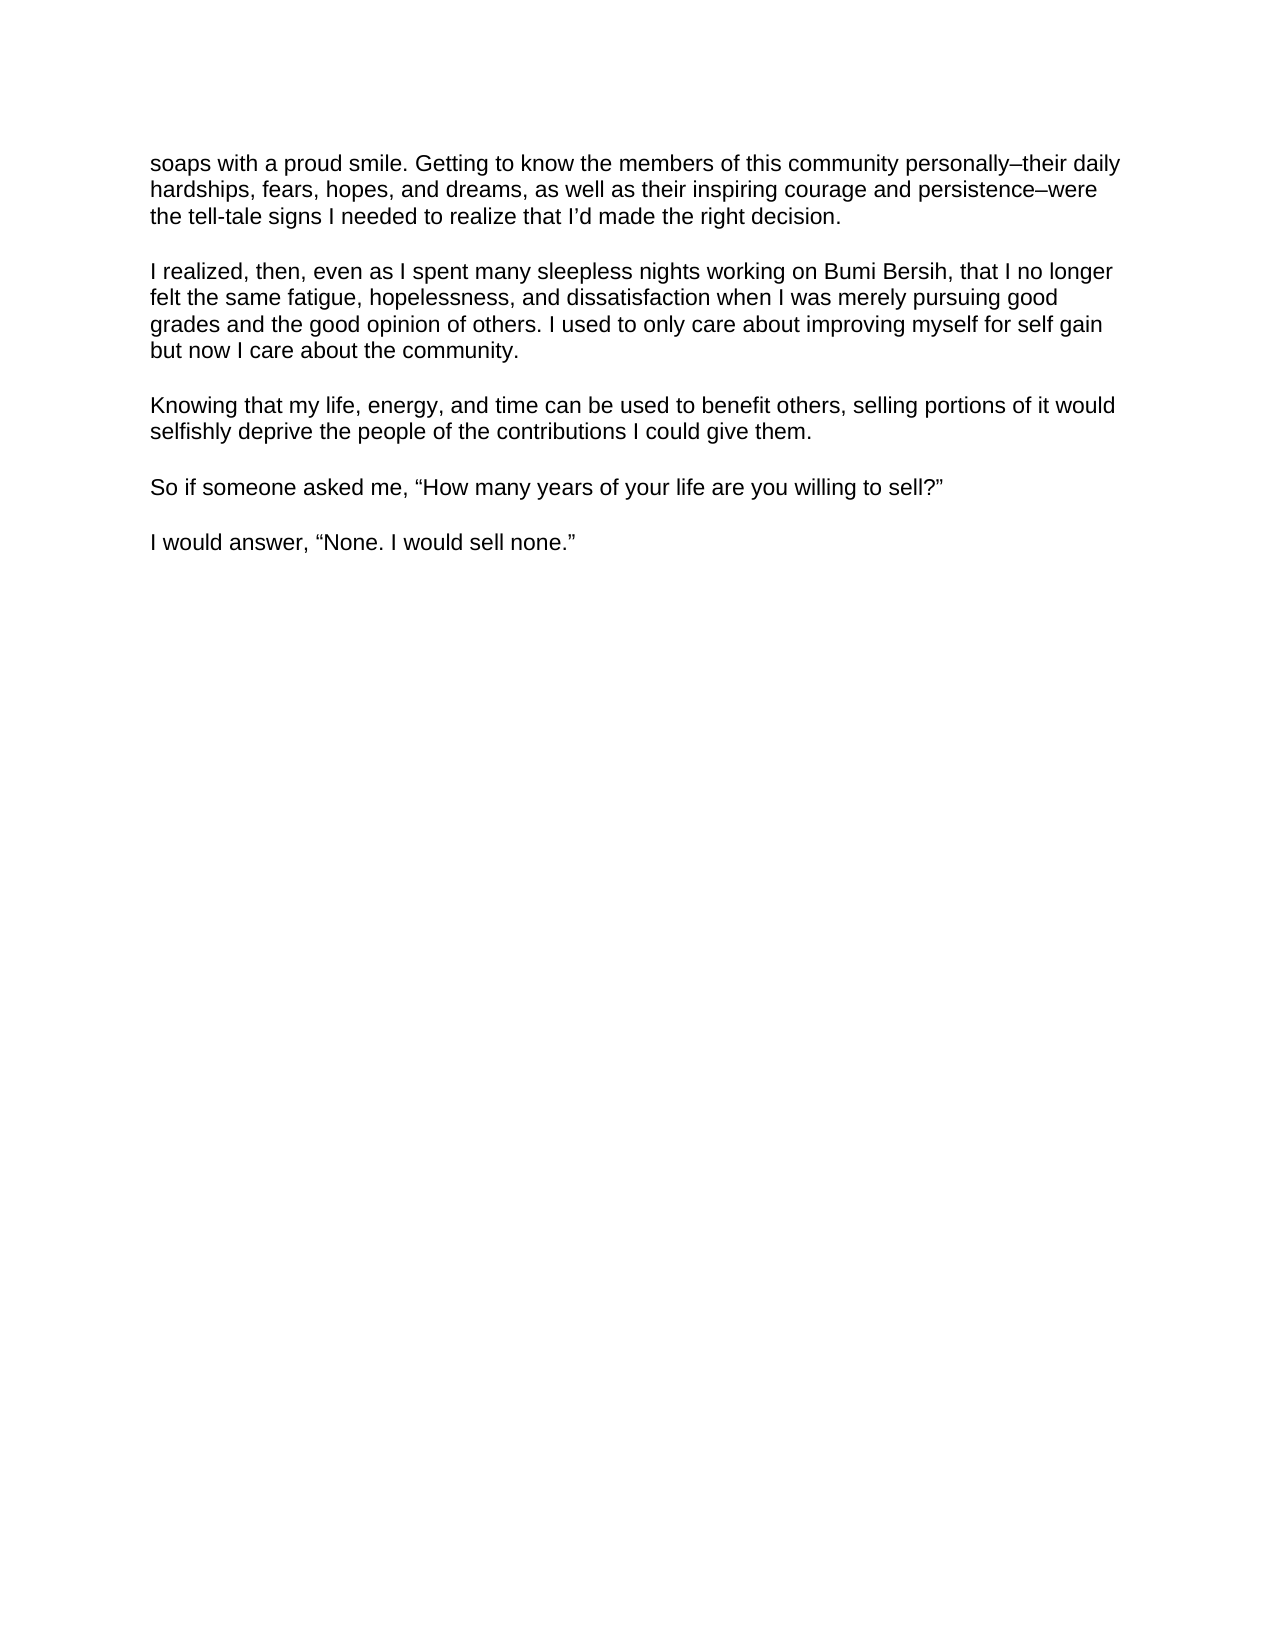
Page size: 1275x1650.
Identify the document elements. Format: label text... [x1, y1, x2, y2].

text Knowing that my life, energy, and time can be used to benefit others, selling portions of it would selfishly deprive the people of the contributions I could give them. [150, 392, 1125, 445]
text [150, 150, 1125, 229]
text I would answer, “None. I would sell none.” [150, 528, 1125, 555]
text I realized, then, even as I spent many sleepless nights working on Bumi Bersih, that I no longer felt the same fatigue, hopelessness, and dissatisfaction when I was merely pursuing good grades and the good opinion of others. I used to only care about improving myself for self gain but now I care about the community. [150, 258, 1125, 363]
text So if someone asked me, “How many years of your life are you willing to sell?” [150, 473, 1125, 500]
